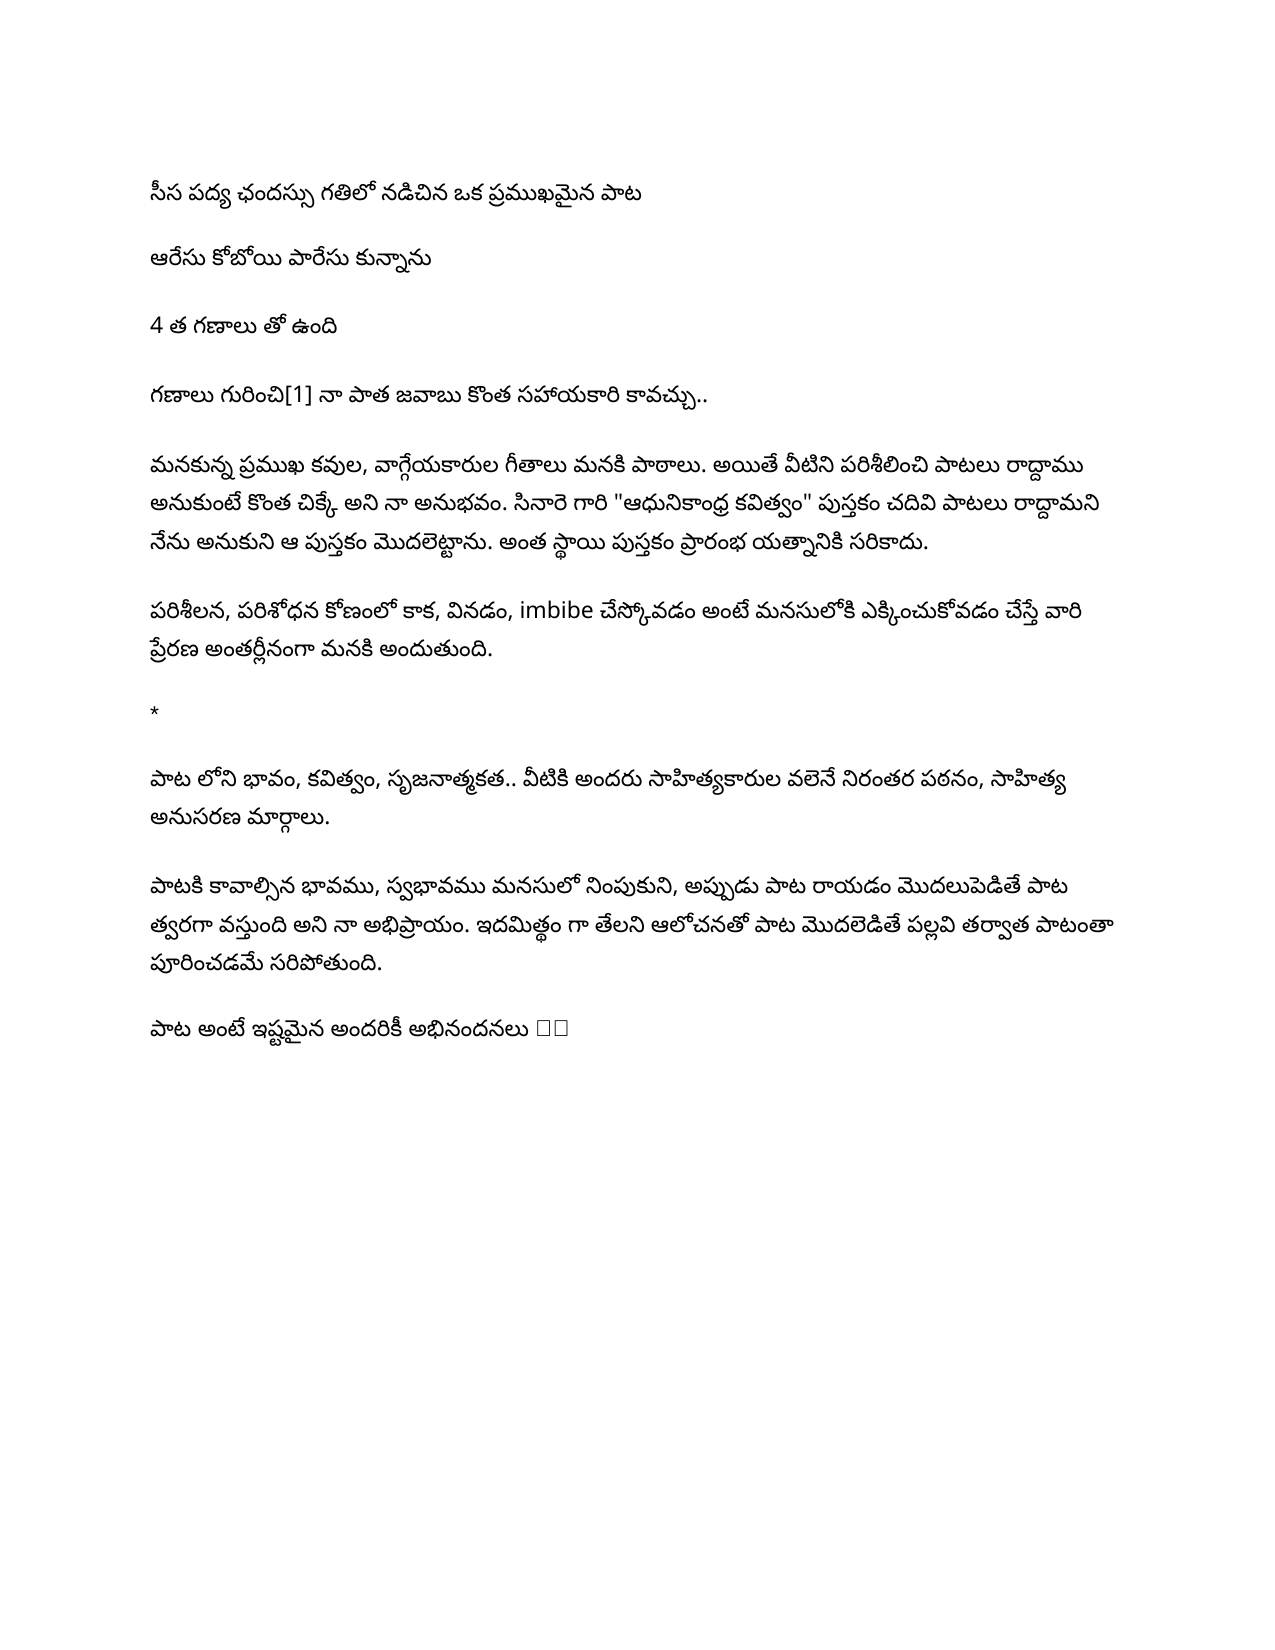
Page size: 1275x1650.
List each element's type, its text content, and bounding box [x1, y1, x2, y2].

text పాట లోని భావం, కవిత్వం, సృజనాత్మకత.. వీటికి అందరు సాహిత్యకారుల వలెనే నిరంతర పఠనం, సాహిత్య అనుసరణ మార్గాలు. [150, 762, 1125, 834]
text ఆరేసు కోబోయి పారేసు కున్నాను [150, 245, 1125, 275]
text పాట అంటే ఇష్టమైన అందరికీ అభినందనలు 🙏🏼 [150, 1015, 1125, 1042]
text మనకున్న ప్రముఖ కవుల, వాగ్గేయకారుల గీతాలు మనకి పాఠాలు. అయితే వీటిని పరిశీలించి పాటలు రాద్దాము అనుకుంటే కొంత చిక్కే అని నా అనుభవం. సినారె గారి "ఆధునికాంధ్ర కవిత్వం" పుస్తకం చదివి పాటలు రాద్దామని నేను అనుకుని ఆ పుస్తకం మొదలెట్టాను. అంత స్థాయి పుస్తకం ప్రారంభ యత్నానికి సరికాదు. [150, 447, 1125, 558]
text * [150, 701, 1125, 728]
text గణాలు గురించి[1] నా పాత జవాబు కొంత సహాయకారి కావచ్చు.. [150, 378, 1125, 412]
text పాటకి కావాల్సిన భావము, స్వభావము మనసులో నింపుకుని, అప్పుడు పాట రాయడం మొదలుపెడితే పాట త్వరగా వస్తుంది అని నా అభిప్రాయం. ఇదమిత్థం గా తేలని ఆలోచనతో పాట మొదలెడితే పల్లవి తర్వాత పాటంతా పూరించడమే సరిపోతుంది. [150, 869, 1125, 980]
text పరిశీలన, పరిశోధన కోణంలో కాక, వినడం, imbibe చేస్కోవడం అంటే మనసులోకి ఎక్కించుకోవడం చేస్తే వారి ప్రేరణ అంతర్లీనంగా మనకి అందుతుంది. [150, 594, 1125, 666]
text 4 త గణాలు తో ఉంది [150, 309, 1125, 343]
text సీస పద్య ఛందస్సు గతిలో నడిచిన ఒక ప్రముఖమైన పాట [150, 180, 1125, 210]
